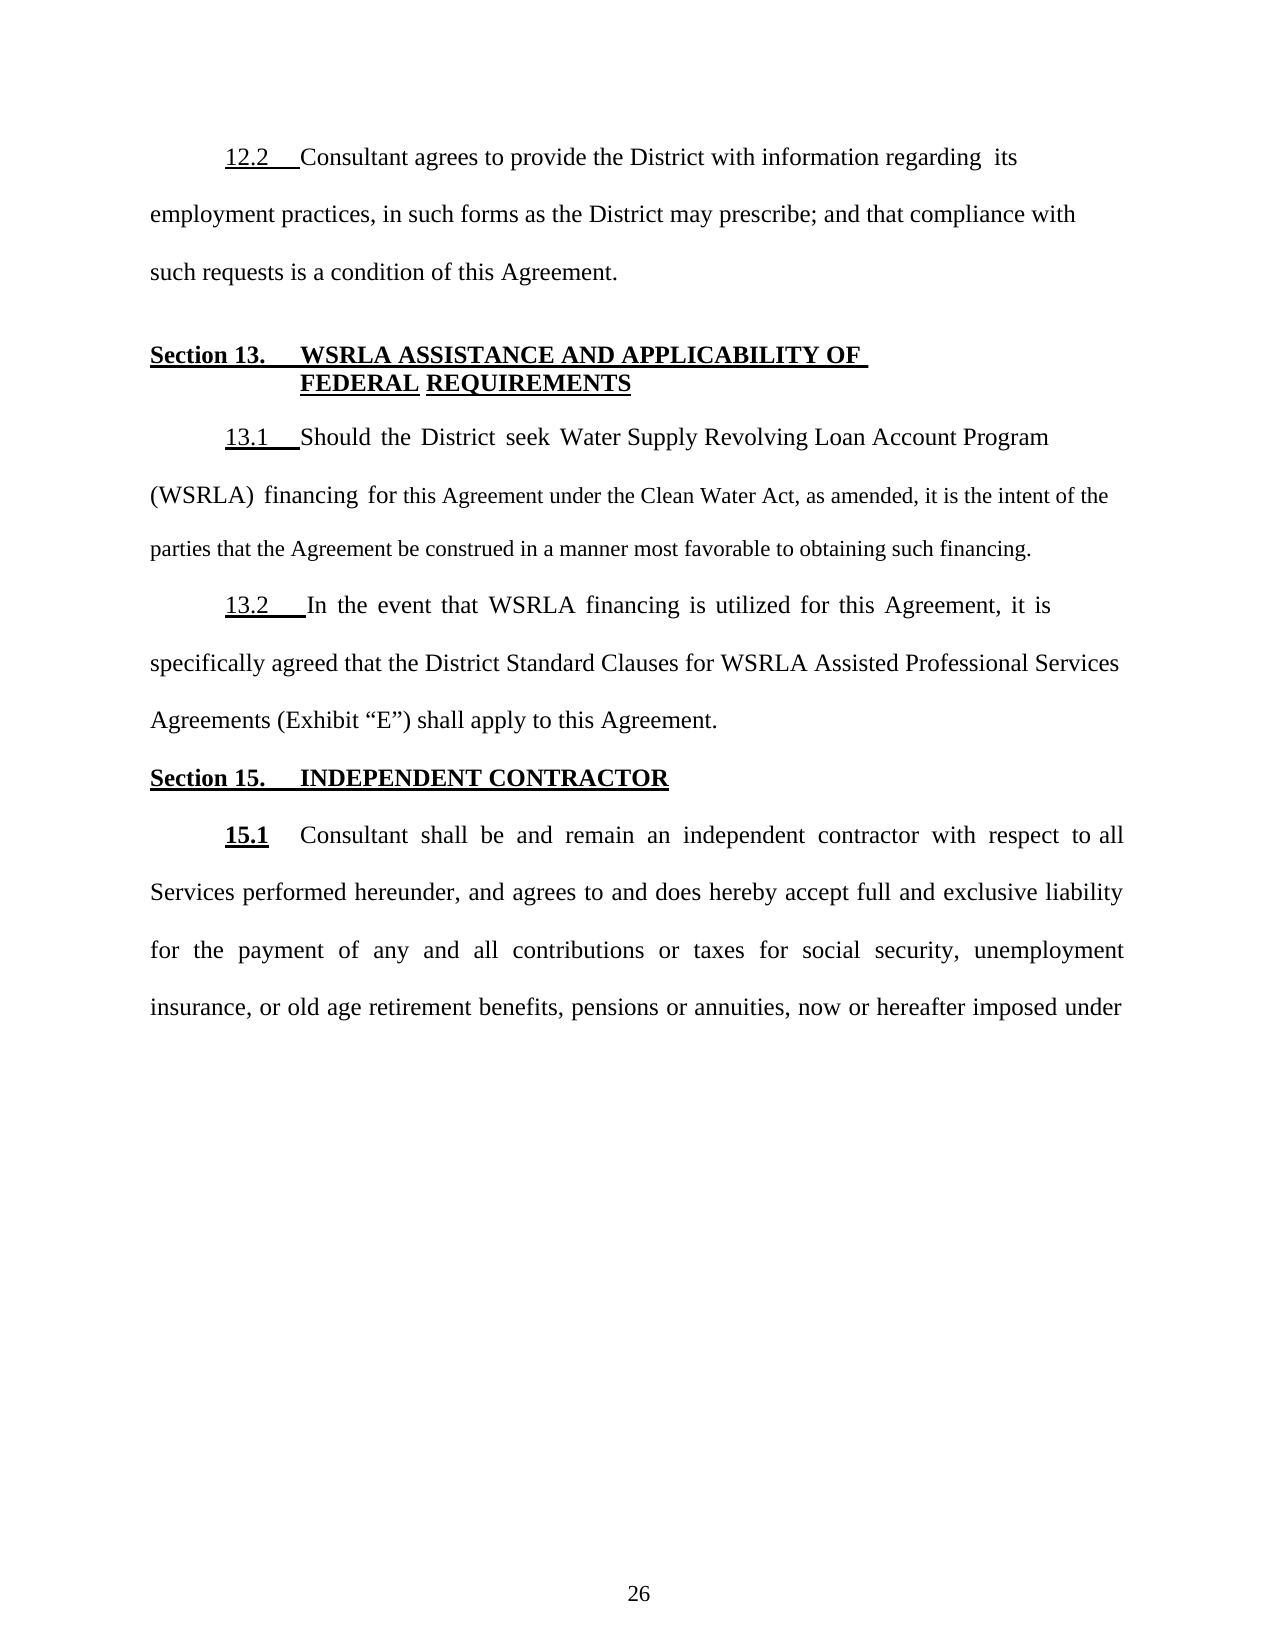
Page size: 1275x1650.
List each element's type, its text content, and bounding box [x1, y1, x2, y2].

subtitle Section 13. WSRLA ASSISTANCE AND APPLICABILITY OF FEDERAL REQUIREMENTS [150, 340, 986, 397]
list parties that the Agreement be construed in a manner most favorable to obtaining such financing. [150, 535, 1137, 561]
text employment practices, in such forms as the District may prescribe; and that compliance with such requests is a condition of this Agreement. [150, 199, 1091, 286]
list In the event that WSRLA financing is utilized for this Agreement, it is [225, 590, 1137, 619]
text specifically agreed that the District Standard Clauses for WSRLA Assisted Professional Services Agreements (Exhibit “E”) shall apply to this Agreement. [150, 648, 1137, 734]
list (WSRLA) financing for this Agreement under the Clean Water Act, as amended, it is the intent of the [150, 480, 1137, 508]
text Services performed hereunder, and agrees to and does hereby accept full and exclusive liability for the payment of any and all contributions or taxes for social security, unemployment insurance, or old age retirement benefits, pensions or annuities, now or hereafter imposed under [150, 877, 1125, 1021]
list Consultant agrees to provide the District with information regarding its [225, 142, 1137, 170]
list Should the District seek Water Supply Revolving Loan Account Program [225, 422, 1137, 451]
text 15.1 Consultant shall be and remain an independent contractor with respect to all [225, 820, 1137, 849]
subtitle Section 15. INDEPENDENT CONTRACTOR [150, 763, 1137, 792]
